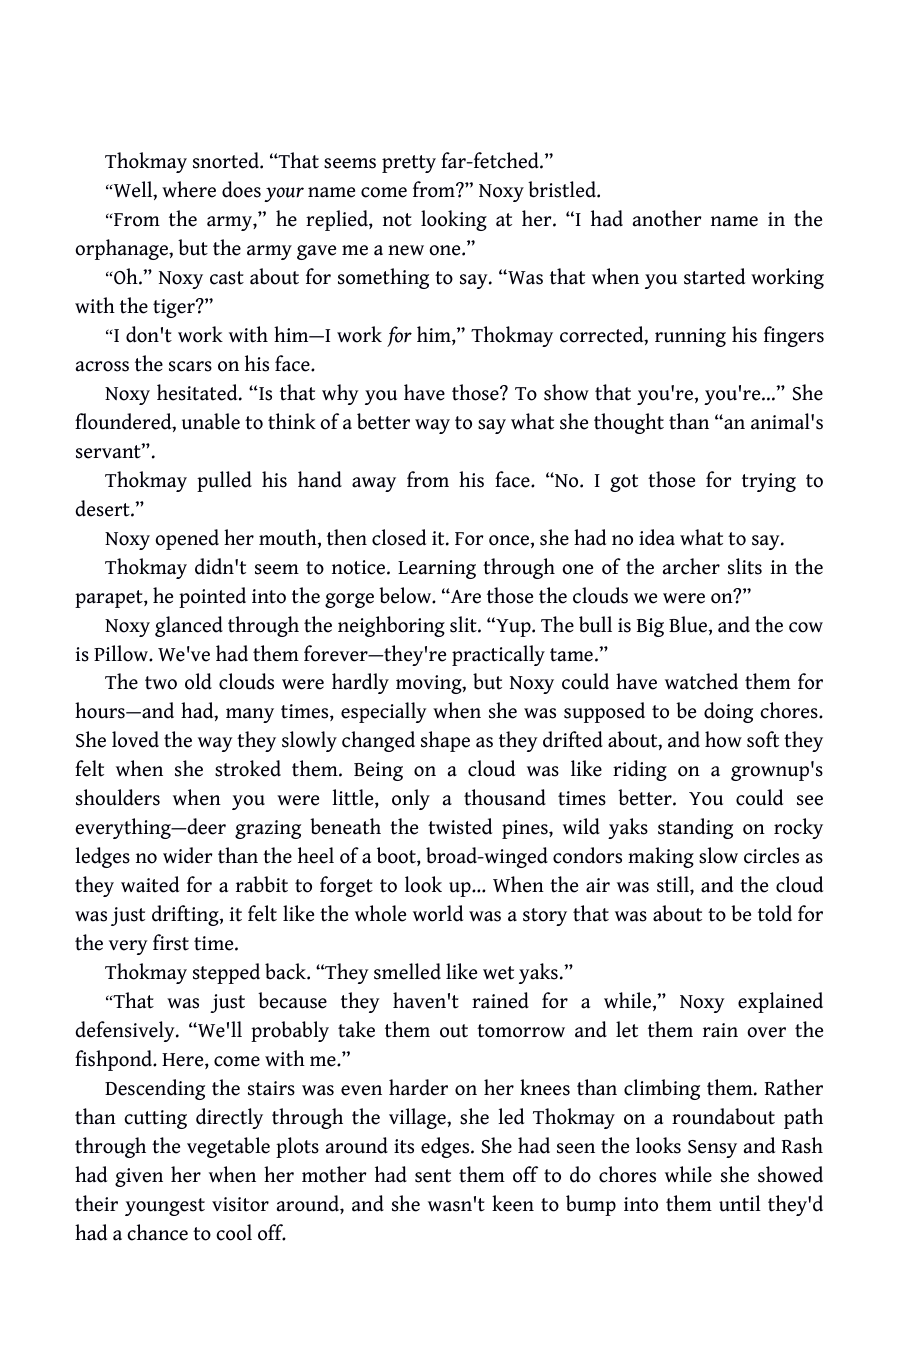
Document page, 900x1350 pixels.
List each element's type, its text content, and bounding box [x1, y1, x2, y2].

text Thokmay snorted. “That seems pretty far-fetched.” [75, 151, 825, 175]
text “From the army,” he replied, not looking at her. “I had another name in the orphanage, but the army gave me a new one.” [75, 208, 825, 262]
text “Well, where does your name come from?” Noxy bristled. [75, 179, 825, 204]
text The two old clouds were hardly moving, but Noxy could have watched them for hours—and had, many times, especially when she was supposed to be doing chores. She loved the way they slowly changed shape as they drifted about, and how soft they felt when she stroked them. Being on a cloud was like riding on a grownup's shoulders when you were little, only a thousand times better. You could see everything—deer grazing beneath the twisted pines, wild yaks standing on rocky ledges no wider than the heel of a boot, broad-winged condors making slow circles as they waited for a rabbit to forget to look up… When the air was still, and the cloud was just drifting, it felt like the whole world was a story that was about to be told for the very first time. [75, 672, 825, 957]
text Descending the stairs was even harder on her knees than climbing them. Rather than cutting directly through the village, she led Thokmay on a roundabout path through the vegetable plots around its edges. She had seen the looks Sensy and Rash had given her when her mother had sent them off to do chores while she showed their youngest visitor around, and she wasn't keen to bump into them until they'd had a chance to cool off. [75, 1077, 825, 1246]
text Noxy hesitated. “Is that why you have those? To show that you're, you're…” She floundered, unable to think of a better way to say what she thought than “an animal's servant”. [75, 382, 825, 464]
text “That was just because they haven't rained for a while,” Noxy explained defensively. “We'll probably take them out tomorrow and let them rain over the fishpond. Here, come with me.” [75, 990, 825, 1072]
text Thokmay didn't seem to notice. Learning through one of the archer slits in the parapet, he pointed into the gorge below. “Are those the clouds we were on?” [75, 556, 825, 609]
text “I don't work with him—I work for him,” Thokmay corrected, running his fingers across the scars on his face. [75, 324, 825, 377]
text Thokmay pulled his hand away from his face. “No. I got those for trying to desert.” [75, 469, 825, 522]
text Thokmay stepped back. “They smelled like wet yaks.” [75, 961, 825, 986]
text Noxy glanced through the neighboring slit. “Yup. The bull is Big Blue, and the cow is Pillow. We've had them forever—they're practically tame.” [75, 614, 825, 667]
text “Oh.” Noxy cast about for something to say. “Was that when you started working with the tiger?” [75, 266, 825, 319]
text Noxy opened her mouth, then closed it. For once, she had no idea what to say. [75, 527, 825, 551]
